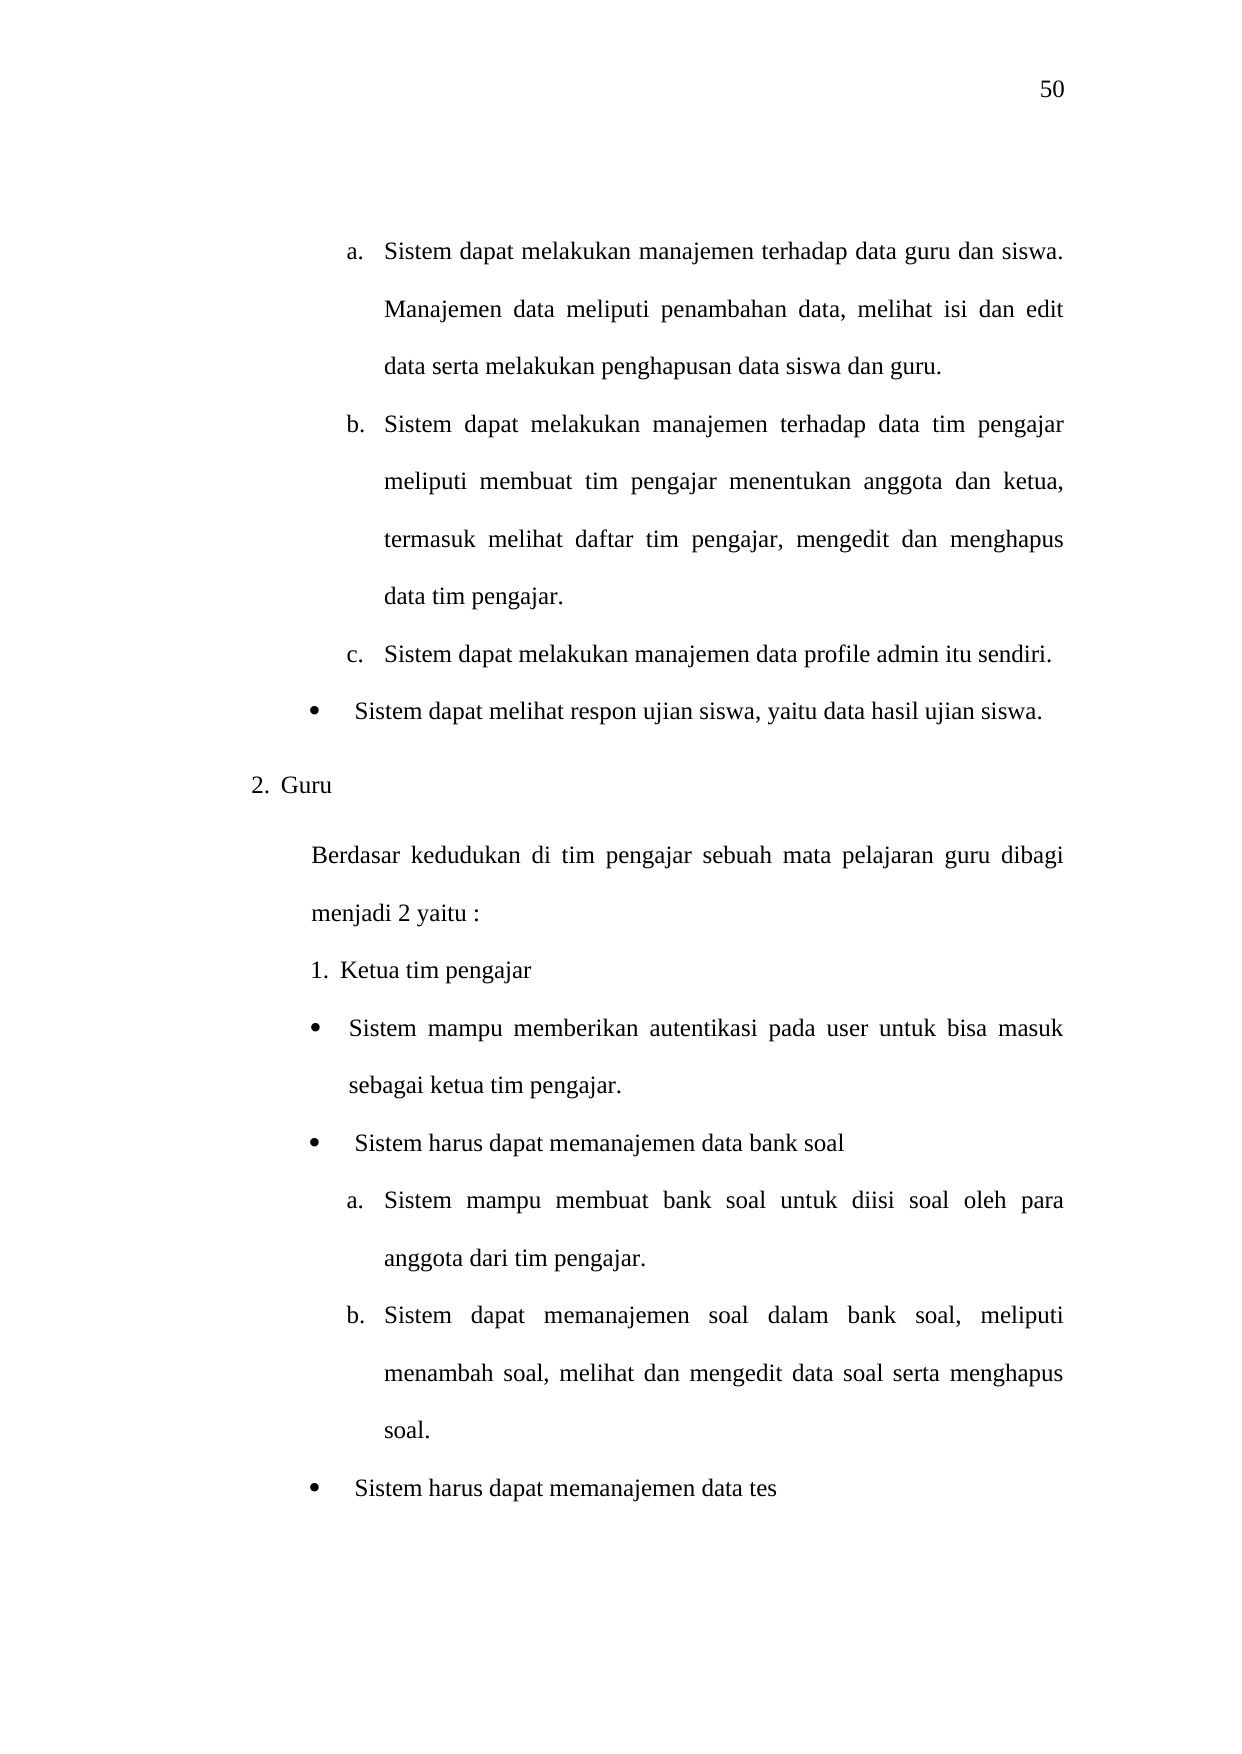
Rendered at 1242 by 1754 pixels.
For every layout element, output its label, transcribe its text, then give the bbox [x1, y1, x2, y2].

list Sistem dapat memanajemen soal dalam bank soal, meliputi menambah soal, melihat dan mengedit data soal serta menghapus soal. [346, 1300, 1064, 1444]
list Sistem harus dapat memanajemen data bank soal [310, 1128, 1064, 1157]
list Guru [251, 770, 1064, 799]
list Sistem dapat melakukan manajemen terhadap data guru dan siswa. Manajemen data meliputi penambahan data, melihat isi dan edit data serta melakukan penghapusan data siswa dan guru. [346, 236, 1064, 380]
list Sistem harus dapat memanajemen data tes [310, 1473, 1064, 1502]
list Ketua tim pengajar [310, 955, 1064, 984]
list Sistem mampu memberikan autentikasi pada user untuk bisa masuk sebagai ketua tim pengajar. [311, 1013, 1064, 1099]
text Berdasar kedudukan di tim pengajar sebuah mata pelajaran guru dibagi menjadi 2 yaitu : [311, 840, 1064, 927]
list Sistem dapat melihat respon ujian siswa, yaitu data hasil ujian siswa. [310, 696, 1064, 725]
list Sistem mampu membuat bank soal untuk diisi soal oleh para anggota dari tim pengajar. [346, 1185, 1064, 1272]
list Sistem dapat melakukan manajemen data profile admin itu sendiri. [346, 639, 1064, 667]
list Sistem dapat melakukan manajemen terhadap data tim pengajar meliputi membuat tim pengajar menentukan anggota dan ketua, termasuk melihat daftar tim pengajar, mengedit dan menghapus data tim pengajar. [346, 409, 1064, 610]
